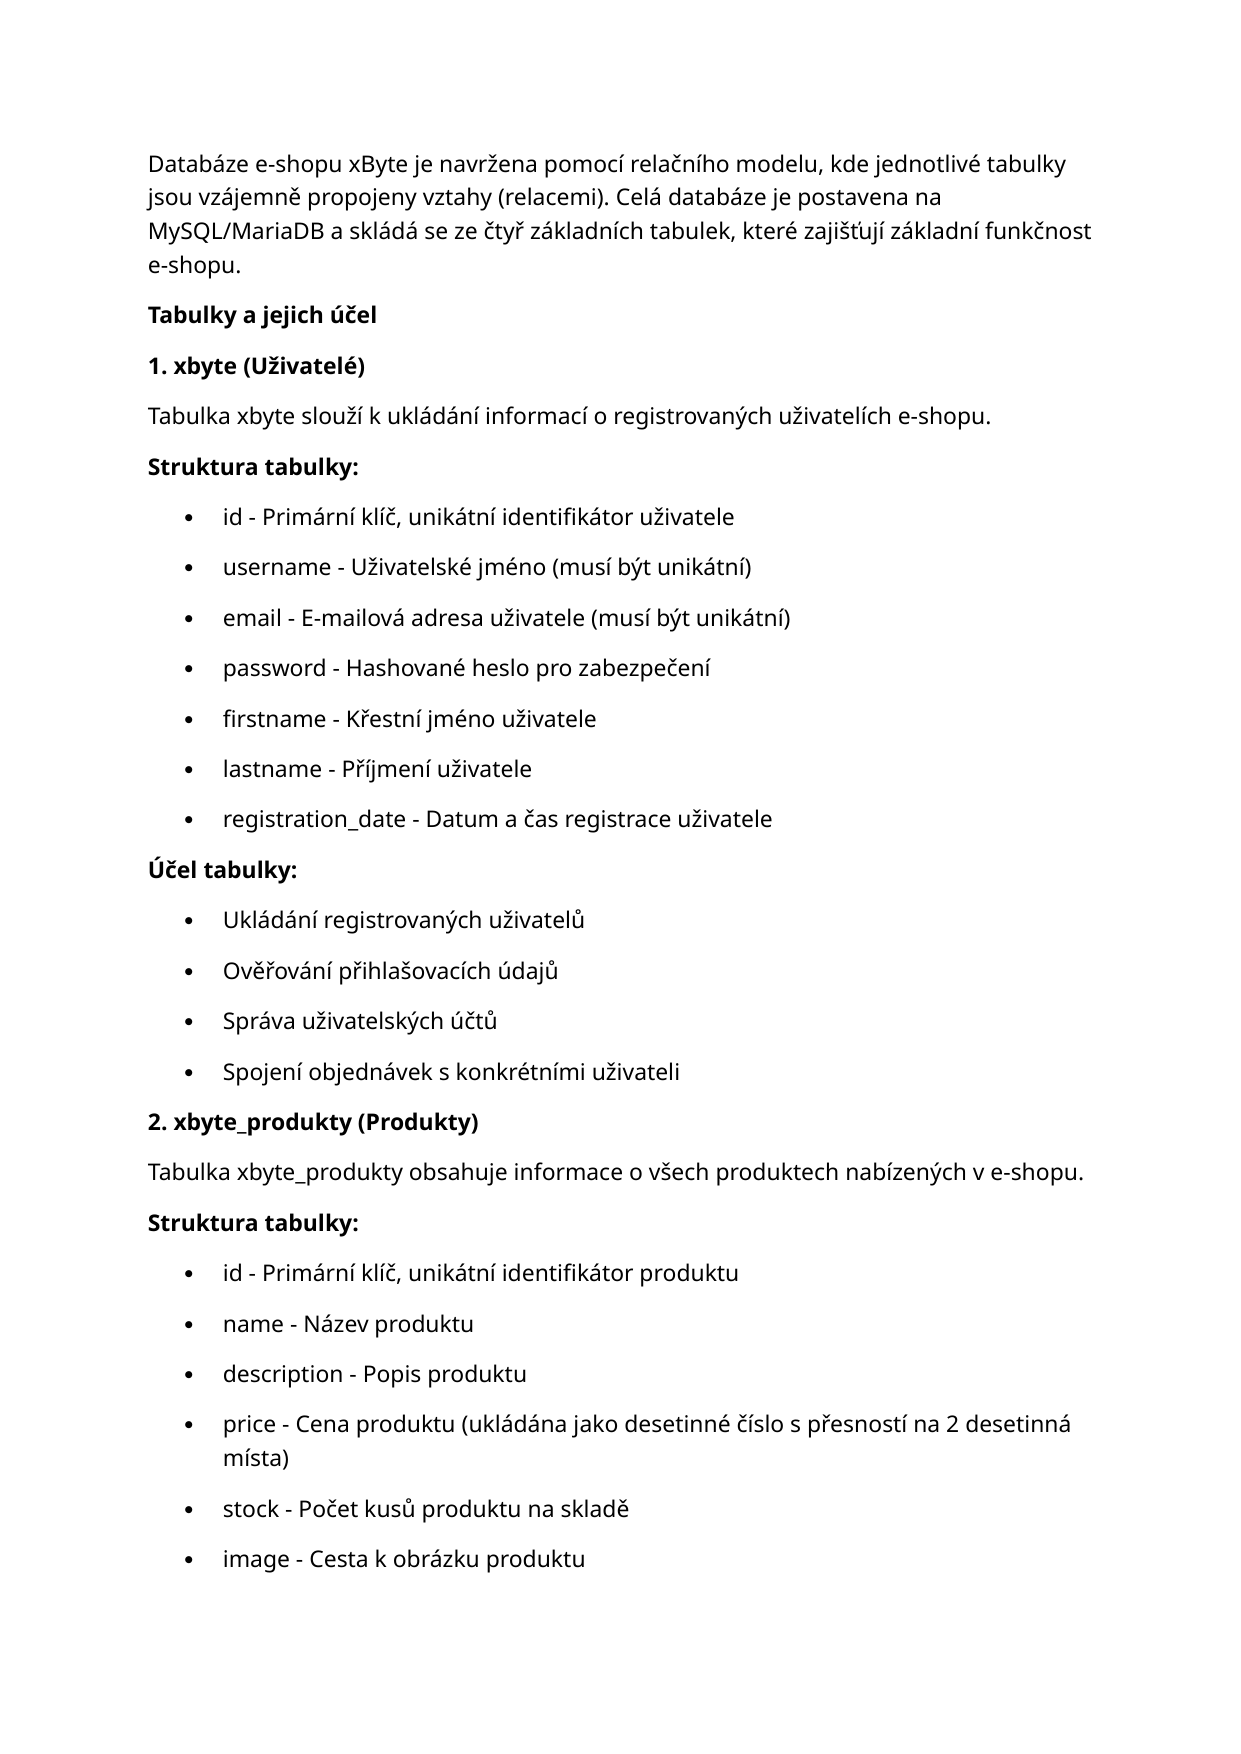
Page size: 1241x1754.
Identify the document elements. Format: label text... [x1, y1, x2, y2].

list Správa uživatelských účtů [185, 1005, 1093, 1036]
list lastname - Příjmení uživatele [185, 753, 1093, 784]
text Účel tabulky: [148, 854, 1093, 885]
list image - Cesta k obrázku produktu [185, 1543, 1093, 1574]
text Databáze e-shopu xByte je navržena pomocí relačního modelu, kde jednotlivé tabulky jsou vzájemně propojeny vztahy (relacemi). Celá databáze je postavena na MySQL/MariaDB a skládá se ze čtyř základních tabulek, které zajišťují základní funkčnost e-shopu. [148, 148, 1093, 280]
list price - Cena produktu (ukládána jako desetinné číslo s přesností na 2 desetinná místa) [185, 1408, 1093, 1473]
list registration_date - Datum a čas registrace uživatele [185, 803, 1093, 835]
text 2. xbyte_produkty (Produkty) [148, 1106, 1093, 1137]
text Tabulka xbyte slouží k ukládání informací o registrovaných uživatelích e-shopu. [148, 400, 1093, 431]
list username - Uživatelské jméno (musí být unikátní) [185, 551, 1093, 583]
text Tabulka xbyte_produkty obsahuje informace o všech produktech nabízených v e-shopu. [148, 1156, 1093, 1188]
list email - E-mailová adresa uživatele (musí být unikátní) [185, 602, 1093, 633]
list description - Popis produktu [185, 1358, 1093, 1389]
list password - Hashované heslo pro zabezpečení [185, 652, 1093, 683]
list name - Název produktu [185, 1308, 1093, 1339]
text Tabulky a jejich účel [148, 299, 1093, 331]
list stock - Počet kusů produktu na skladě [185, 1493, 1093, 1524]
list Ukládání registrovaných uživatelů [185, 904, 1093, 936]
text Struktura tabulky: [148, 451, 1093, 482]
text Struktura tabulky: [148, 1207, 1093, 1238]
list firstname - Křestní jméno uživatele [185, 703, 1093, 734]
list id - Primární klíč, unikátní identifikátor produktu [185, 1257, 1093, 1288]
list Ověřování přihlašovacích údajů [185, 955, 1093, 986]
list Spojení objednávek s konkrétními uživateli [185, 1056, 1093, 1087]
text 1. xbyte (Uživatelé) [148, 350, 1093, 381]
list id - Primární klíč, unikátní identifikátor uživatele [185, 501, 1093, 532]
